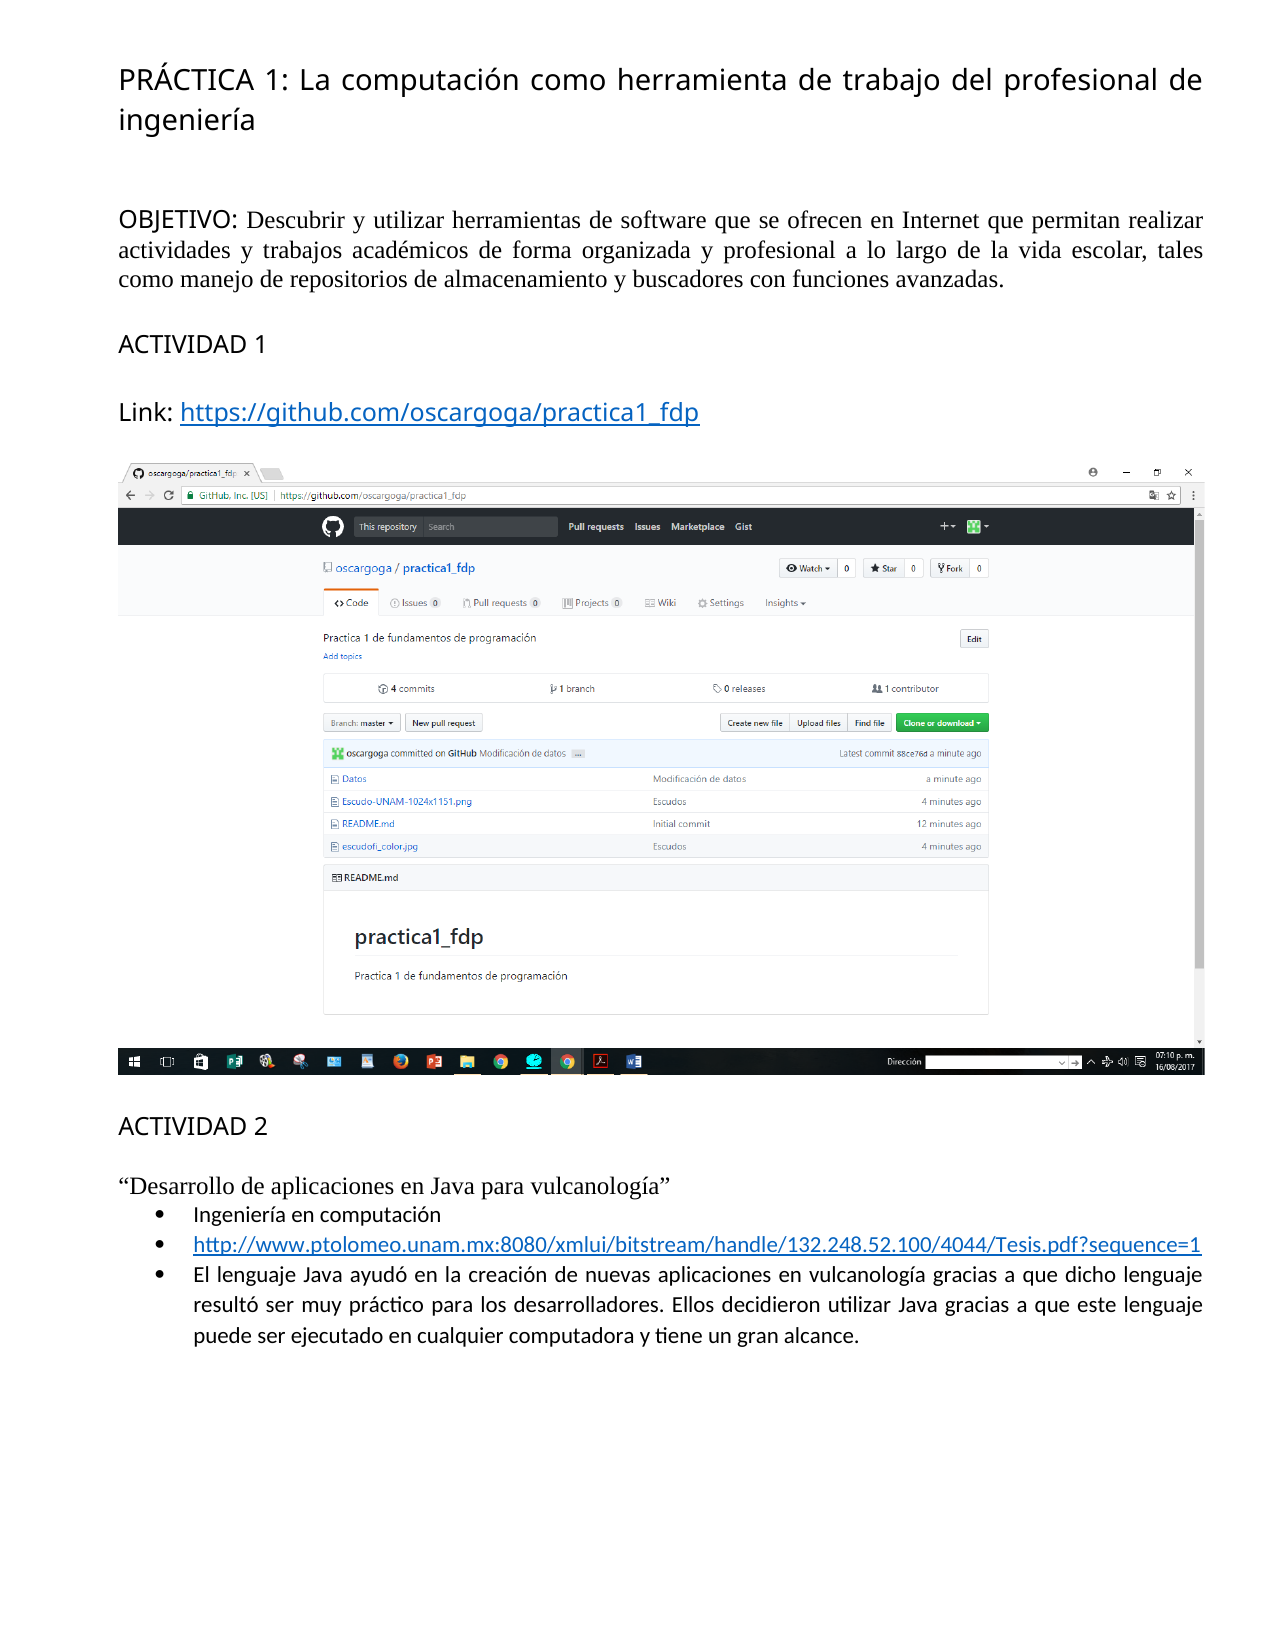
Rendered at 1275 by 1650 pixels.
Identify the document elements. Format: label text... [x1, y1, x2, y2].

list El lenguaje Java ayudó en la creación de nuevas aplicaciones en vulcanología gracias a que dicho lenguaje resultó ser muy práctico para los desarrolladores. Ellos decidieron utilizar Java gracias a que este lenguaje puede ser ejecutado en cualquier computadora y tiene un gran alcance. [156, 1260, 1205, 1349]
text ACTIVIDAD 2 [118, 1108, 1205, 1142]
list http://www.ptolomeo.unam.mx:8080/xmlui/bitstream/handle/132.248.52.100/4044/Tesis.pdf?sequence=1 [156, 1230, 1205, 1258]
text ACTIVIDAD 1 [118, 327, 1205, 361]
text Link: https://github.com/oscargoga/practica1_fdp [118, 395, 1205, 429]
list Ingeniería en computación [156, 1200, 1205, 1228]
text PRÁCTICA 1: La computación como herramienta de trabajo del profesional de ingeniería [118, 59, 1205, 138]
text “Desarrollo de aplicaciones en Java para vulcanología” [118, 1171, 1205, 1200]
picture [118, 463, 1205, 1075]
text OBJETIVO: Descubrir y utilizar herramientas de software que se ofrecen en Internet que permitan realizar actividades y trabajos académicos de forma organizada y profesional a lo largo de la vida escolar, tales como manejo de repositorios de almacenamiento y buscadores con funciones avanzadas. [118, 201, 1205, 293]
